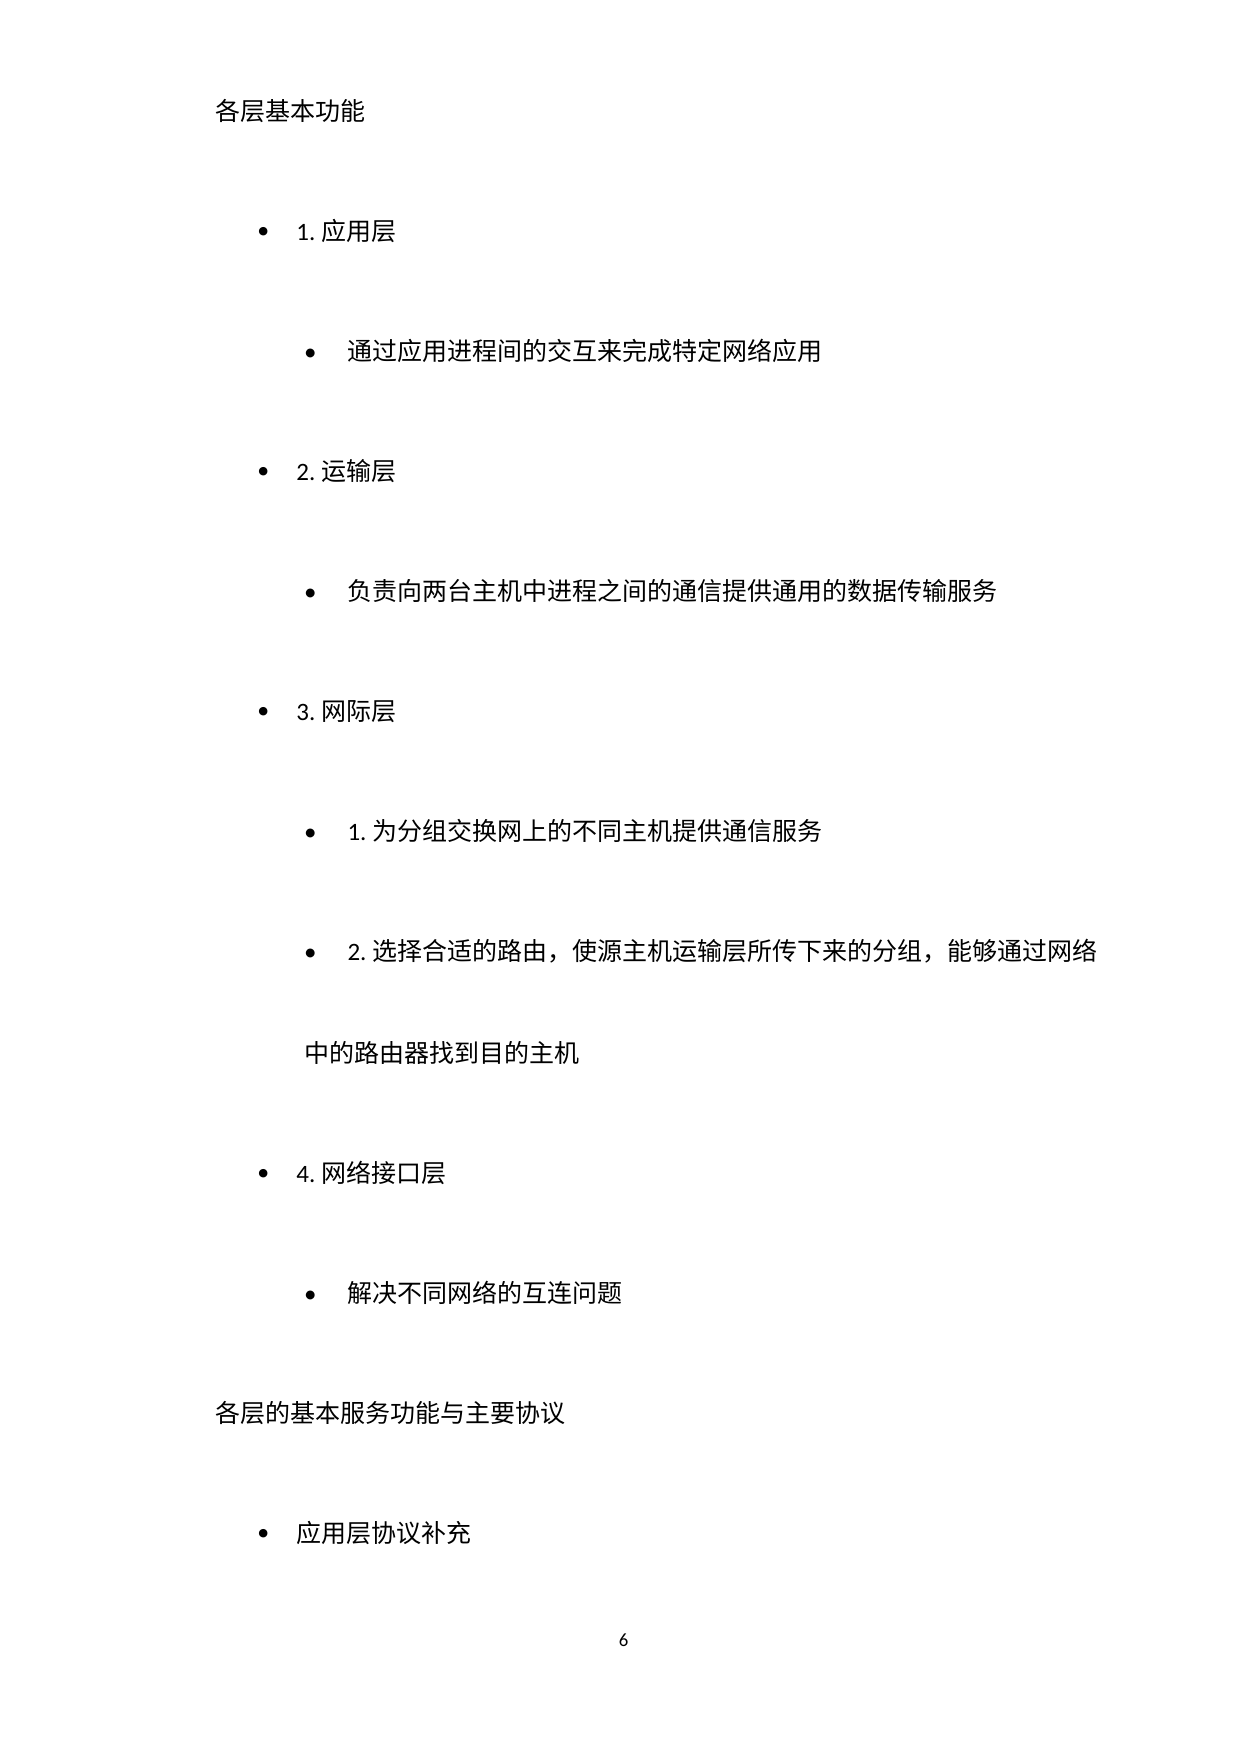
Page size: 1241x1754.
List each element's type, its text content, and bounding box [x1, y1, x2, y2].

subtitle 各层的基本服务功能与主要协议 [215, 1378, 1118, 1446]
list 应用层协议补充 [259, 1498, 1118, 1566]
text • 解决不同网络的互连问题 [304, 1258, 1118, 1326]
list 2. 运输层 [259, 436, 1118, 504]
text • 2. 选择合适的路由，使源主机运输层所传下来的分组，能够通过网络中的路由器找到目的主机 [304, 916, 1118, 1086]
list 4. 网络接口层 [259, 1138, 1118, 1206]
list 3. 网际层 [259, 676, 1118, 744]
text • 负责向两台主机中进程之间的通信提供通用的数据传输服务 [304, 556, 1118, 624]
text • 1. 为分组交换网上的不同主机提供通信服务 [304, 796, 1118, 864]
text • 通过应用进程间的交互来完成特定网络应用 [304, 316, 1118, 384]
list 1. 应用层 [259, 196, 1118, 264]
subtitle 各层基本功能 [215, 76, 1118, 144]
